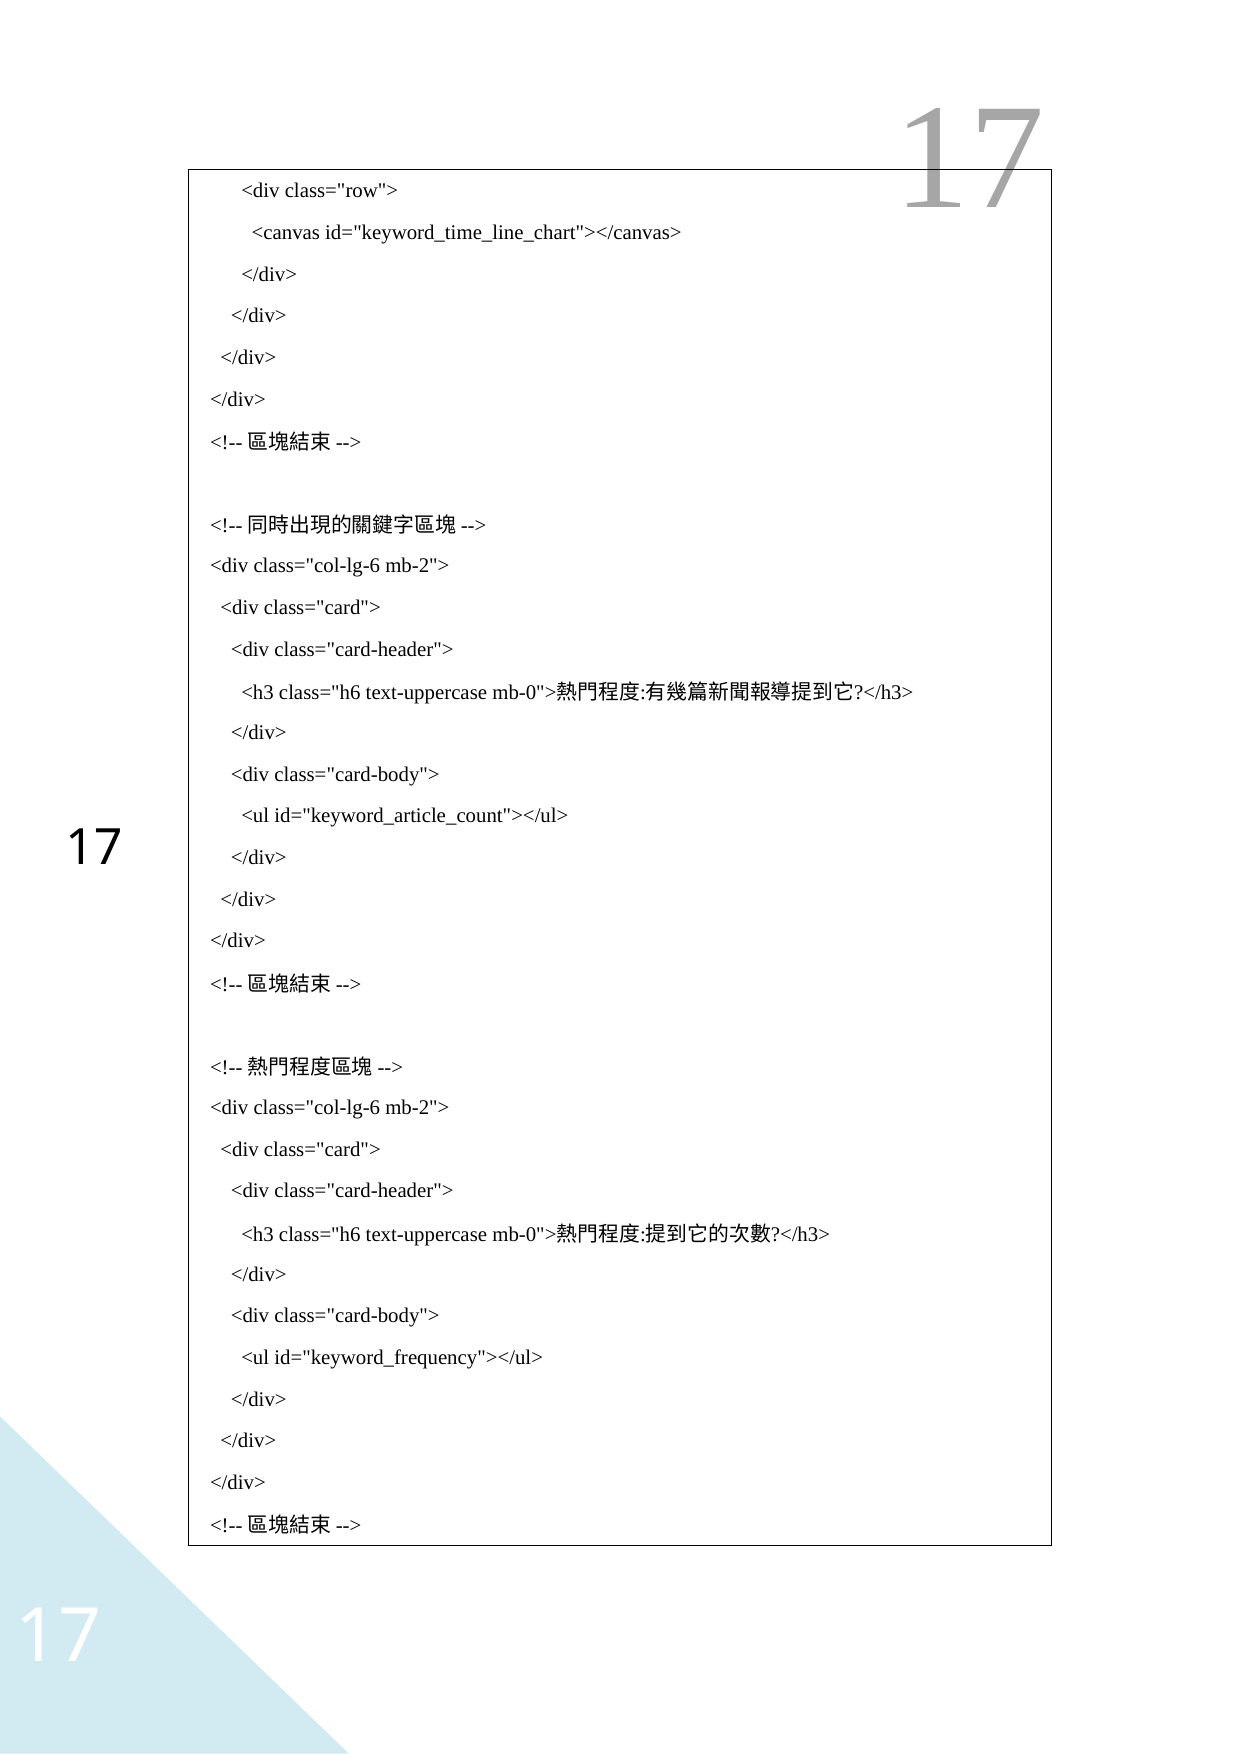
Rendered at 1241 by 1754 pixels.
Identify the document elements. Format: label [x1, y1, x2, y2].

table_header [189, 170, 1051, 1545]
